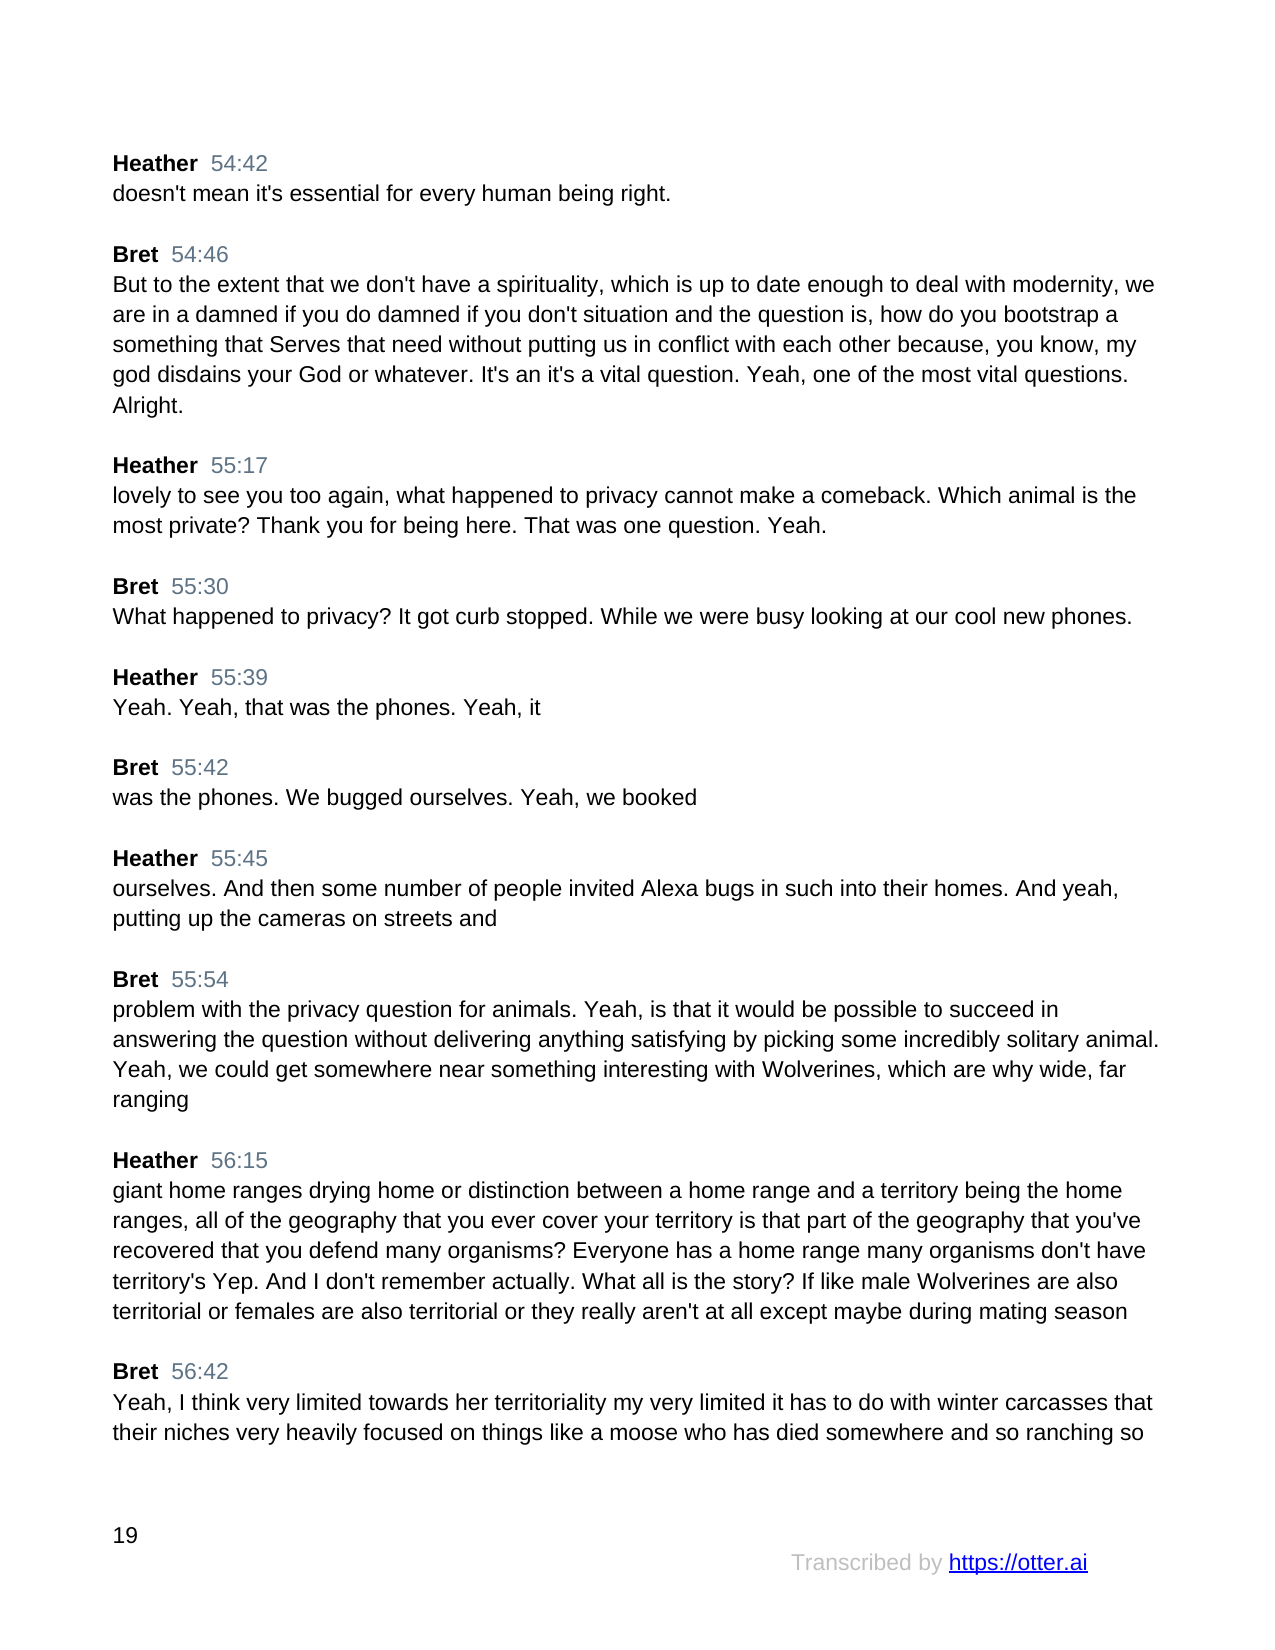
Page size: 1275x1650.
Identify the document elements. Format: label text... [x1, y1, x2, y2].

text Heather 55:39 [112, 663, 1162, 690]
text Heather 56:15 [112, 1147, 1162, 1173]
text giant home ranges drying home or distinction between a home range and a territory being the home ranges, all of the geography that you ever cover your territory is that part of the geography that you've recovered that you defend many organisms? Everyone has a home range many organisms don't have territory's Yep. And I don't remember actually. What all is the story? If like male Wolverines are also territorial or females are also territorial or they really aren't at all except maybe during mating season [112, 1177, 1162, 1324]
text Heather 54:42 [112, 150, 1162, 176]
text Bret 54:46 [112, 241, 1162, 267]
text Heather 55:45 [112, 845, 1162, 871]
text Yeah, I think very limited towards her territoriality my very limited it has to do with winter carcasses that their niches very heavily focused on things like a moose who has died somewhere and so ranching so [112, 1388, 1162, 1445]
text What happened to privacy? It got curb stopped. While we were busy looking at our cool new phones. [112, 603, 1162, 629]
text doesn't mean it's essential for every human being right. [112, 180, 1162, 207]
text ourselves. And then some number of people invited Alexa bugs in such into their homes. And yeah, putting up the cameras on streets and [112, 875, 1162, 932]
text Bret 55:42 [112, 754, 1162, 781]
text lovely to see you too again, what happened to privacy cannot make a comeback. Which animal is the most private? Thank you for being here. That was one question. Yeah. [112, 482, 1162, 539]
text was the phones. We bugged ourselves. Yeah, we booked [112, 784, 1162, 811]
text Yeah. Yeah, that was the phones. Yeah, it [112, 694, 1162, 720]
text But to the extent that we don't have a spirituality, which is up to date enough to deal with modernity, we are in a damned if you do damned if you don't situation and the question is, how do you bootstrap a something that Serves that need without putting us in conflict with each other because, you know, my god disdains your God or whatever. It's an it's a vital question. Yeah, one of the most vital questions. Alright. [112, 271, 1162, 418]
text problem with the privacy question for animals. Yeah, is that it would be possible to succeed in answering the question without delivering anything satisfying by picking some incredibly solitary animal. Yeah, we could get somewhere near something interesting with Wolverines, which are why wide, far ranging [112, 996, 1162, 1113]
text Heather 55:17 [112, 452, 1162, 478]
text Bret 56:42 [112, 1358, 1162, 1385]
text Bret 55:54 [112, 966, 1162, 992]
text Bret 55:30 [112, 573, 1162, 599]
